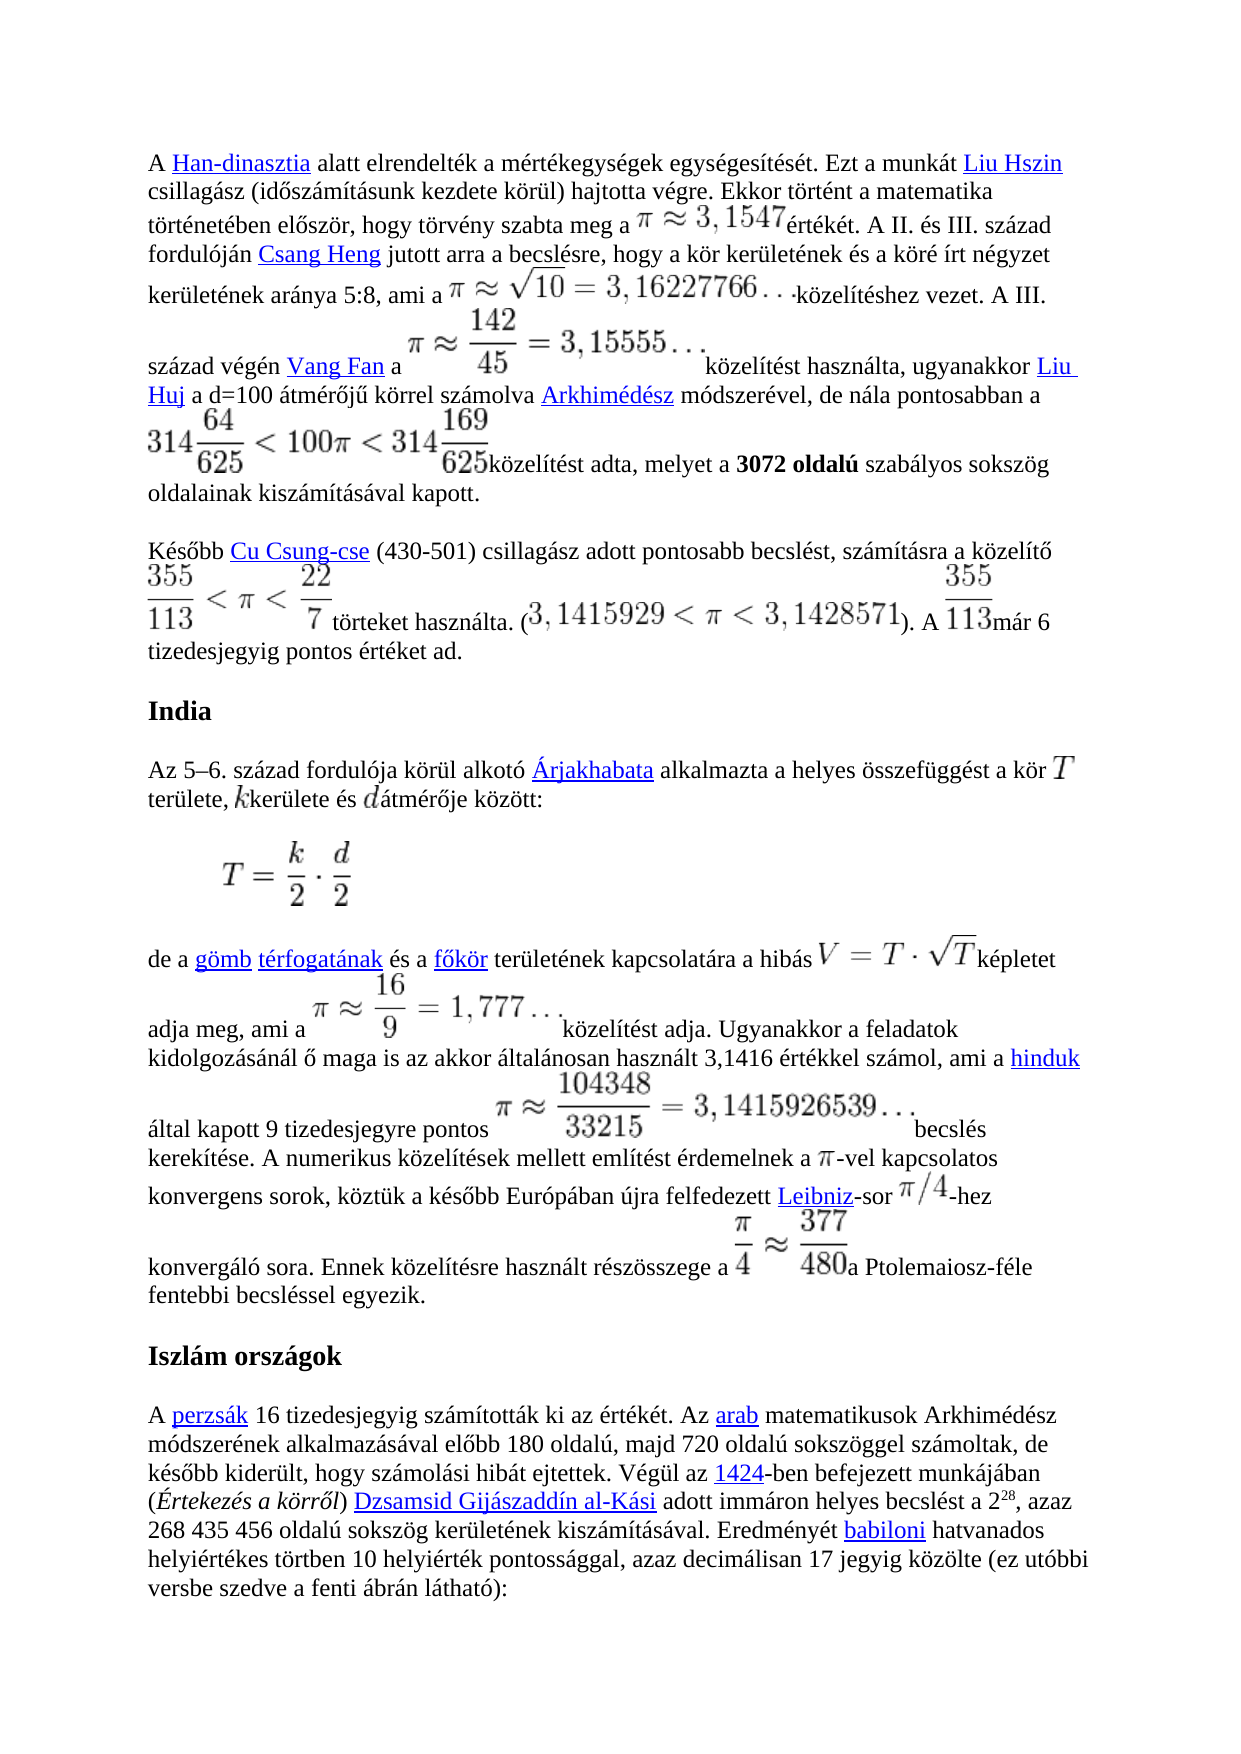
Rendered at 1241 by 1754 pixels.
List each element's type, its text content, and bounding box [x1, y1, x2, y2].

picture [945, 564, 993, 631]
picture [363, 785, 381, 808]
text de a gömb térfogatának és a főkör területének kapcsolatára a hibás képletet adja meg, ami a közelítést adja. Ugyanakkor a feladatok kidolgozásánál ő maga is az akkor általánosan használt 3,1416 értékkel számol, ami a hinduk által kapott 9 tizedesjegyre pontos becslés kerekítése. A numerikus közelítések mellett említést érdemelnek a -vel kapcsolatos konvergens sorok, köztük a később Európában újra felfedezett Leibniz-sor -hez konvergáló sora. Ennek közelítésre használt részösszege a a Ptolemaiosz-féle fentebbi becsléssel egyezik. [148, 935, 1093, 1309]
picture [818, 935, 977, 968]
picture [407, 308, 705, 375]
picture [528, 602, 901, 631]
text Az 5–6. század fordulója körül alkotó Árjakhabata alkalmazta a helyes összefüggést a kör területe, kerülete és átmérője között: [148, 755, 1093, 813]
picture [448, 267, 796, 304]
text India [148, 694, 1093, 726]
picture [235, 785, 250, 808]
text Iszlám országok [148, 1338, 1093, 1371]
picture [898, 1171, 949, 1205]
text Később Cu Csung-cse (430-501) csillagász adott pontosabb becslést, számításra a közelítő törteket használta. (). A már 6 tizedesjegyig pontos értéket ad. [148, 536, 1093, 664]
picture [147, 408, 489, 473]
picture [817, 1151, 837, 1166]
text A Han-dinasztia alatt elrendelték a mértékegységek egységesítését. Ezt a munkát Liu Hszin csillagász (időszámításunk kezdete körül) hajtotta végre. Ekkor történt a matematika történetében először, hogy törvény szabta meg a értékét. A II. és III. század fordulóján Csang Heng jutott arra a becslésre, hogy a kör kerületének és a köré írt négyzet kerületének aránya 5:8, ami a közelítéshez vezet. A III. század végén Vang Fan a közelítést használta, ugyanakkor Liu Huj a d=100 átmérőjű körrel számolva Arkhimédész módszerével, de nála pontosabban a közelítést adta, melyet a 3072 oldalú szabályos sokszög oldalainak kiszámításával kapott. [148, 148, 1093, 507]
picture [495, 1071, 915, 1138]
picture [147, 564, 332, 631]
picture [734, 1209, 848, 1276]
text A perzsák 16 tizedesjegyig számították ki az értékét. Az arab matematikusok Arkhimédész módszerének alkalmazásával előbb 180 oldalú, majd 720 oldalú sokszöggel számoltak, de később kiderült, hogy számolási hibát ejtettek. Végül az 1424-ben befejezett munkájában (Értekezés a körről) Dzsamsid Gijászaddín al-Kási adott immáron helyes becslést a 228, azaz 268 435 456 oldalú sokszög kerületének kiszámításával. Eredményét babiloni hatvanados helyiértékes törtben 10 helyiérték pontossággal, azaz decimálisan 17 jegyig közölte (ez utóbbi versbe szedve a fenti ábrán látható): [148, 1400, 1093, 1601]
picture [636, 205, 787, 234]
picture [222, 841, 351, 906]
picture [312, 973, 563, 1038]
picture [1052, 756, 1075, 779]
